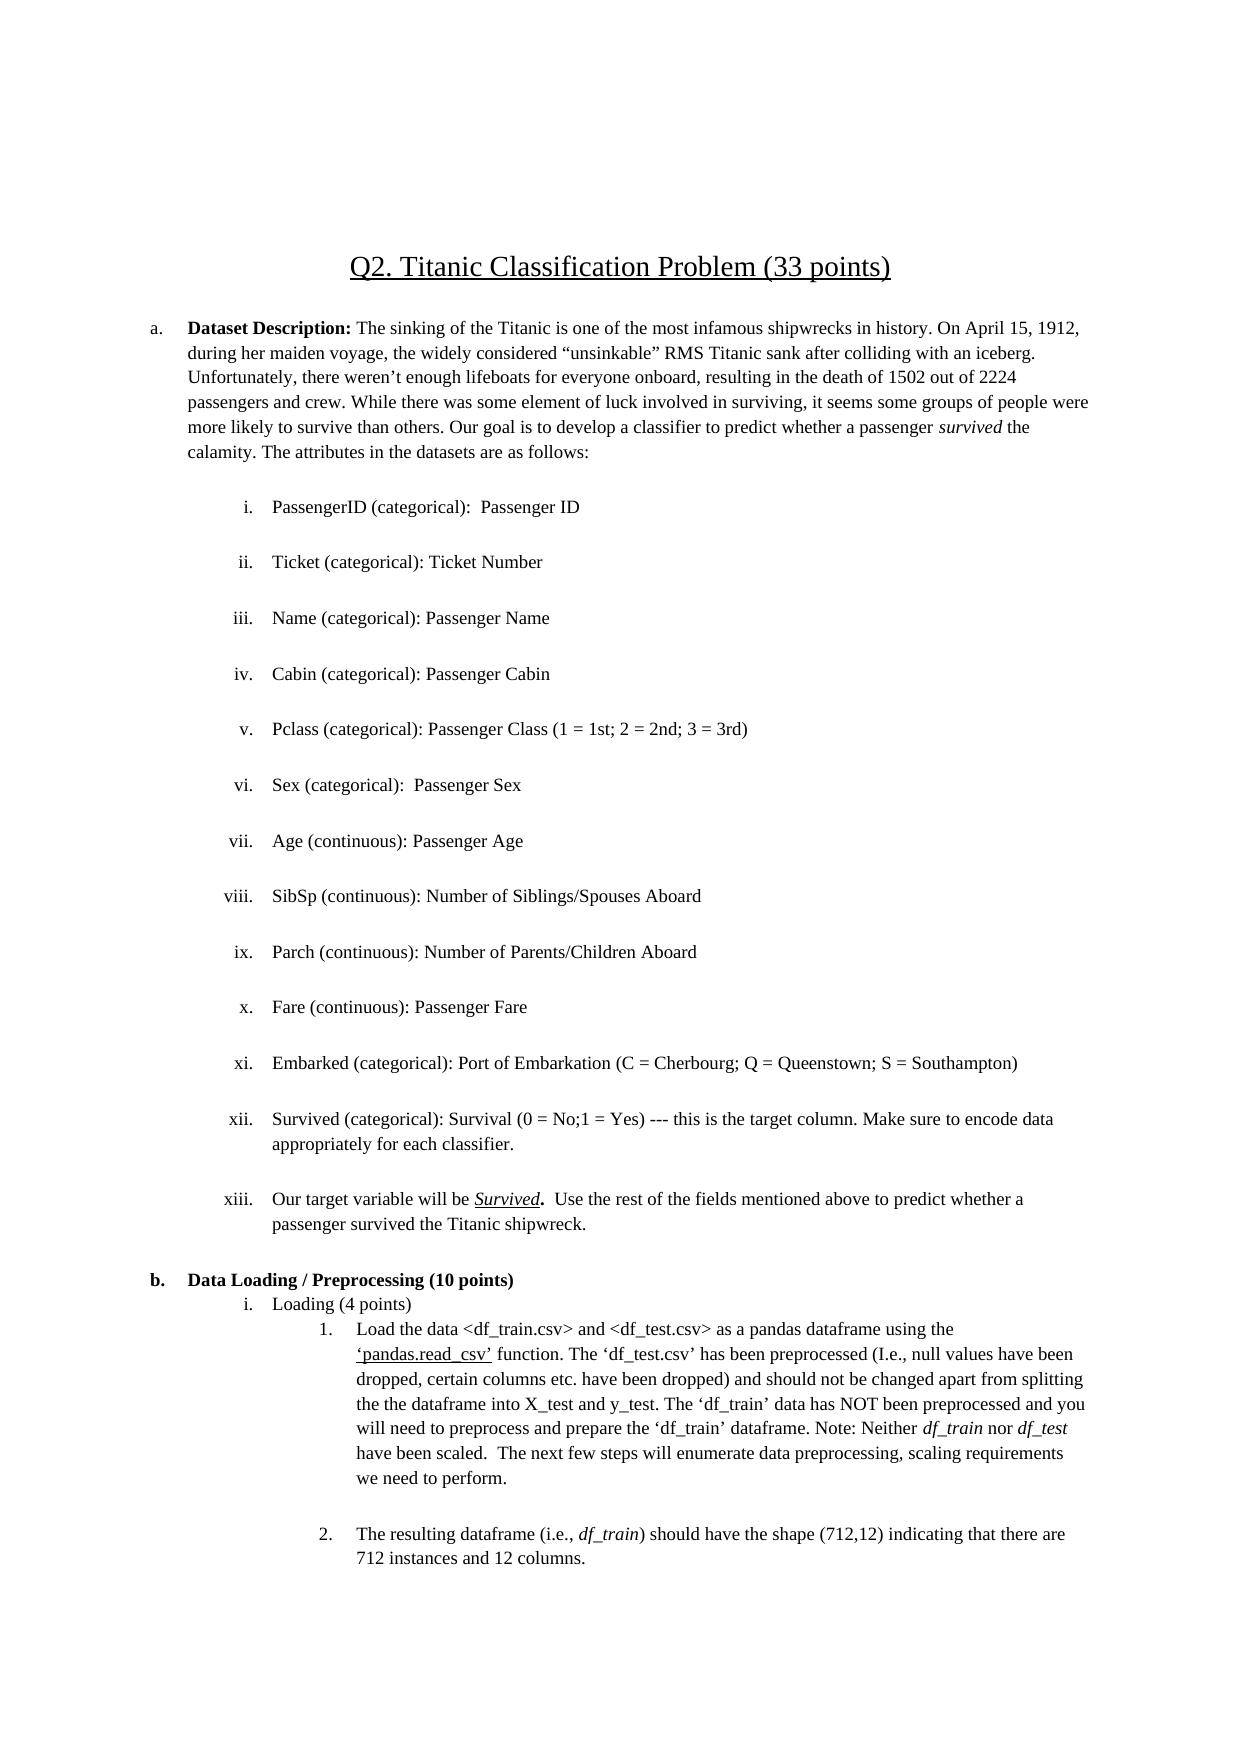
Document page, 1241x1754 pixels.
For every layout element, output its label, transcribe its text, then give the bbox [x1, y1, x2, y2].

list Embarked (categorical): Port of Embarkation (C = Cherbourg; Q = Queenstown; S = Southampton) [253, 1052, 1090, 1104]
list Load the data <df_train.csv> and <df_test.csv> as a pandas dataframe using the ‘pandas.read_csv’ function. The ‘df_test.csv’ has been preprocessed (I.e., null values have been dropped, certain columns etc. have been dropped) and should not be changed apart from splitting the the dataframe into X_test and y_test. The ‘df_train’ data has NOT been preprocessed and you will need to preprocess and prepare the ‘df_train’ dataframe. Note: Neither df_train nor df_test have been scaled. The next few steps will enumerate data preprocessing, scaling requirements we need to perform. [319, 1318, 1090, 1518]
list Our target variable will be Survived. Use the rest of the fields mentioned above to predict whether a passenger survived the Titanic shipwreck. [253, 1188, 1090, 1264]
list Loading (4 points) [253, 1293, 1090, 1315]
list Pclass (categorical): Passenger Class (1 = 1st; 2 = 2nd; 3 = 3rd) [253, 718, 1090, 770]
list SibSp (continuous): Number of Siblings/Spouses Aboard [253, 885, 1090, 937]
list Name (categorical): Passenger Name [253, 607, 1090, 659]
list Ticket (categorical): Ticket Number [253, 551, 1090, 603]
list Dataset Description: The sinking of the Titanic is one of the most infamous shipwrecks in history. On April 15, 1912, during her maiden voyage, the widely considered “unsinkable” RMS Titanic sank after colliding with an iceberg. Unfortunately, there weren’t enough lifeboats for everyone onboard, resulting in the death of 1502 out of 2224 passengers and crew. While there was some element of luck involved in surviving, it seems some groups of people were more likely to survive than others. Our goal is to develop a classifier to predict whether a passenger survived the calamity. The attributes in the datasets are as follows: [150, 317, 1090, 492]
list PassengerID (categorical): Passenger ID [253, 496, 1090, 547]
list Fare (continuous): Passenger Fare [253, 996, 1090, 1048]
list Age (continuous): Passenger Age [253, 829, 1090, 881]
list The resulting dataframe (i.e., df_train) should have the shape (712,12) indicating that there are 712 instances and 12 columns. [319, 1522, 1090, 1599]
list Parch (continuous): Number of Parents/Children Aboard [253, 941, 1090, 992]
list Data Loading / Preprocessing (10 points) [150, 1268, 1090, 1290]
list Survived (categorical): Survival (0 = No;1 = Yes) --- this is the target column. Make sure to encode data appropriately for each classifier. [253, 1108, 1090, 1184]
list Cabin (categorical): Passenger Cabin [253, 663, 1090, 714]
list Sex (categorical): Passenger Sex [253, 774, 1090, 826]
text Q2. Titanic Classification Problem (33 points) [150, 249, 1090, 313]
